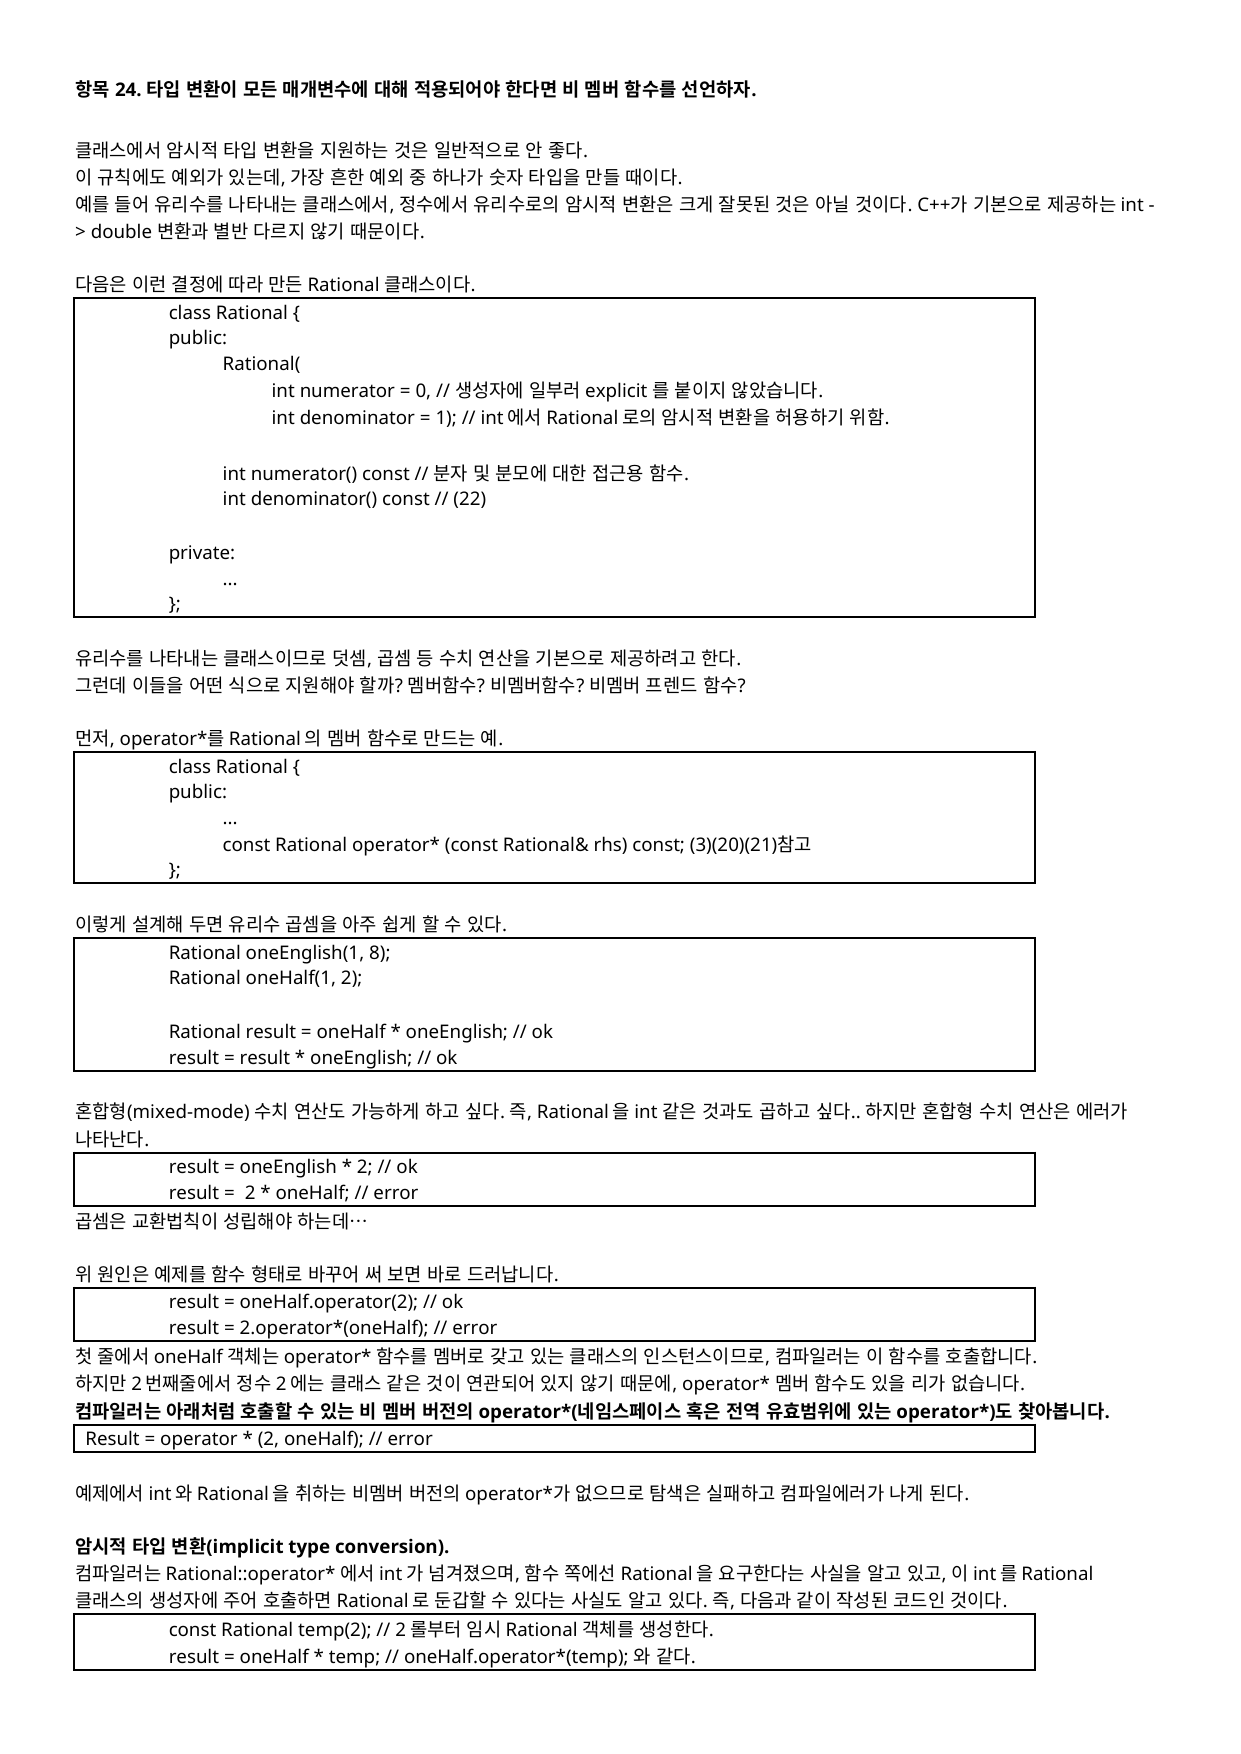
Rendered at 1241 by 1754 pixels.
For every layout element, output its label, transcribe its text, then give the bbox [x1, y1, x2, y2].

table_header result = oneEnglish * 2; // ok result = 2 * oneHalf; // error [75, 1154, 1034, 1205]
text 클래스에서 암시적 타입 변환을 지원하는 것은 일반적으로 안 좋다. [75, 136, 1165, 163]
text 암시적 타입 변환(implicit type conversion). 컴파일러는 Rational::operator* 에서 int가 넘겨졌으며, 함수 쪽에선 Rational을 요구한다는 사실을 알고 있고, 이 int를 Rational 클래스의 생성자에 주어 호출하면 Rational로 둔갑할 수 있다는 사실도 알고 있다. 즉, 다음과 같이 작성된 코드인 것이다. [75, 1531, 1165, 1613]
table_header Rational oneEnglish(1, 8); Rational oneHalf(1, 2); Rational result = oneHalf * oneEnglish; // ok result = result * oneEnglish; // ok [75, 939, 1034, 1069]
text 유리수를 나타내는 클래스이므로 덧셈, 곱셈 등 수치 연산을 기본으로 제공하려고 한다. 그런데 이들을 어떤 식으로 지원해야 할까? 멤버함수? 비멤버함수? 비멤버 프렌드 함수? [75, 644, 1165, 698]
text 혼합형(mixed-mode) 수치 연산도 가능하게 하고 싶다. 즉, Rational을 int 같은 것과도 곱하고 싶다.. 하지만 혼합형 수치 연산은 에러가 나타난다. [75, 1097, 1165, 1152]
text 이렇게 설계해 두면 유리수 곱셈을 아주 쉽게 할 수 있다. [75, 910, 1165, 937]
text 항목 24. 타입 변환이 모든 매개변수에 대해 적용되어야 한다면 비 멤버 함수를 선언하자. [75, 75, 1165, 102]
table_header Result = operator * (2, oneHalf); // error [75, 1426, 1034, 1451]
text 위 원인은 예제를 함수 형태로 바꾸어 써 보면 바로 드러납니다. [75, 1259, 1165, 1287]
text 예를 들어 유리수를 나타내는 클래스에서, 정수에서 유리수로의 암시적 변환은 크게 잘못된 것은 아닐 것이다. C++가 기본으로 제공하는 int -> double 변환과 별반 다르지 않기 때문이다. [75, 190, 1165, 244]
table_header class Rational { public: ... const Rational operator* (const Rational& rhs) const; (3)(20)(21)참고 }; [75, 753, 1034, 882]
text 먼저, operator*를 Rational의 멤버 함수로 만드는 예. [75, 724, 1165, 751]
table_header const Rational temp(2); // 2롤부터 임시 Rational 객체를 생성한다. result = oneHalf * temp; // oneHalf.operator*(temp); 와 같다. [75, 1615, 1034, 1669]
text 다음은 이런 결정에 따라 만든 Rational 클래스이다. [75, 270, 1165, 297]
text 곱셈은 교환법칙이 성립해야 하는데… [75, 1207, 1165, 1234]
text 예제에서 int와 Rational을 취하는 비멤버 버전의 operator*가 없으므로 탐색은 실패하고 컴파일에러가 나게 된다. [75, 1479, 1165, 1506]
text 이 규칙에도 예외가 있는데, 가장 흔한 예외 중 하나가 숫자 타입을 만들 때이다. [75, 163, 1165, 190]
text 첫 줄에서 oneHalf 객체는 operator* 함수를 멤버로 갖고 있는 클래스의 인스턴스이므로, 컴파일러는 이 함수를 호출합니다. 하지만 2번째줄에서 정수 2에는 클래스 같은 것이 연관되어 있지 않기 때문에, operator* 멤버 함수도 있을 리가 없습니다. 컴파일러는 아래처럼 호출할 수 있는 비 멤버 버전의 operator*(네임스페이스 혹은 전역 유효범위에 있는 operator*)도 찾아봅니다. [75, 1342, 1165, 1423]
table_header class Rational { public: Rational( int numerator = 0, // 생성자에 일부러 explicit 를 붙이지 않았습니다. int denominator = 1); // int에서 Rational로의 암시적 변환을 허용하기 위함. int numerator() const // 분자 및 분모에 대한 접근용 함수. int denominator() const // (22) private: ... }; [75, 299, 1034, 616]
table_header result = oneHalf.operator(2); // ok result = 2.operator*(oneHalf); // error [75, 1289, 1034, 1340]
